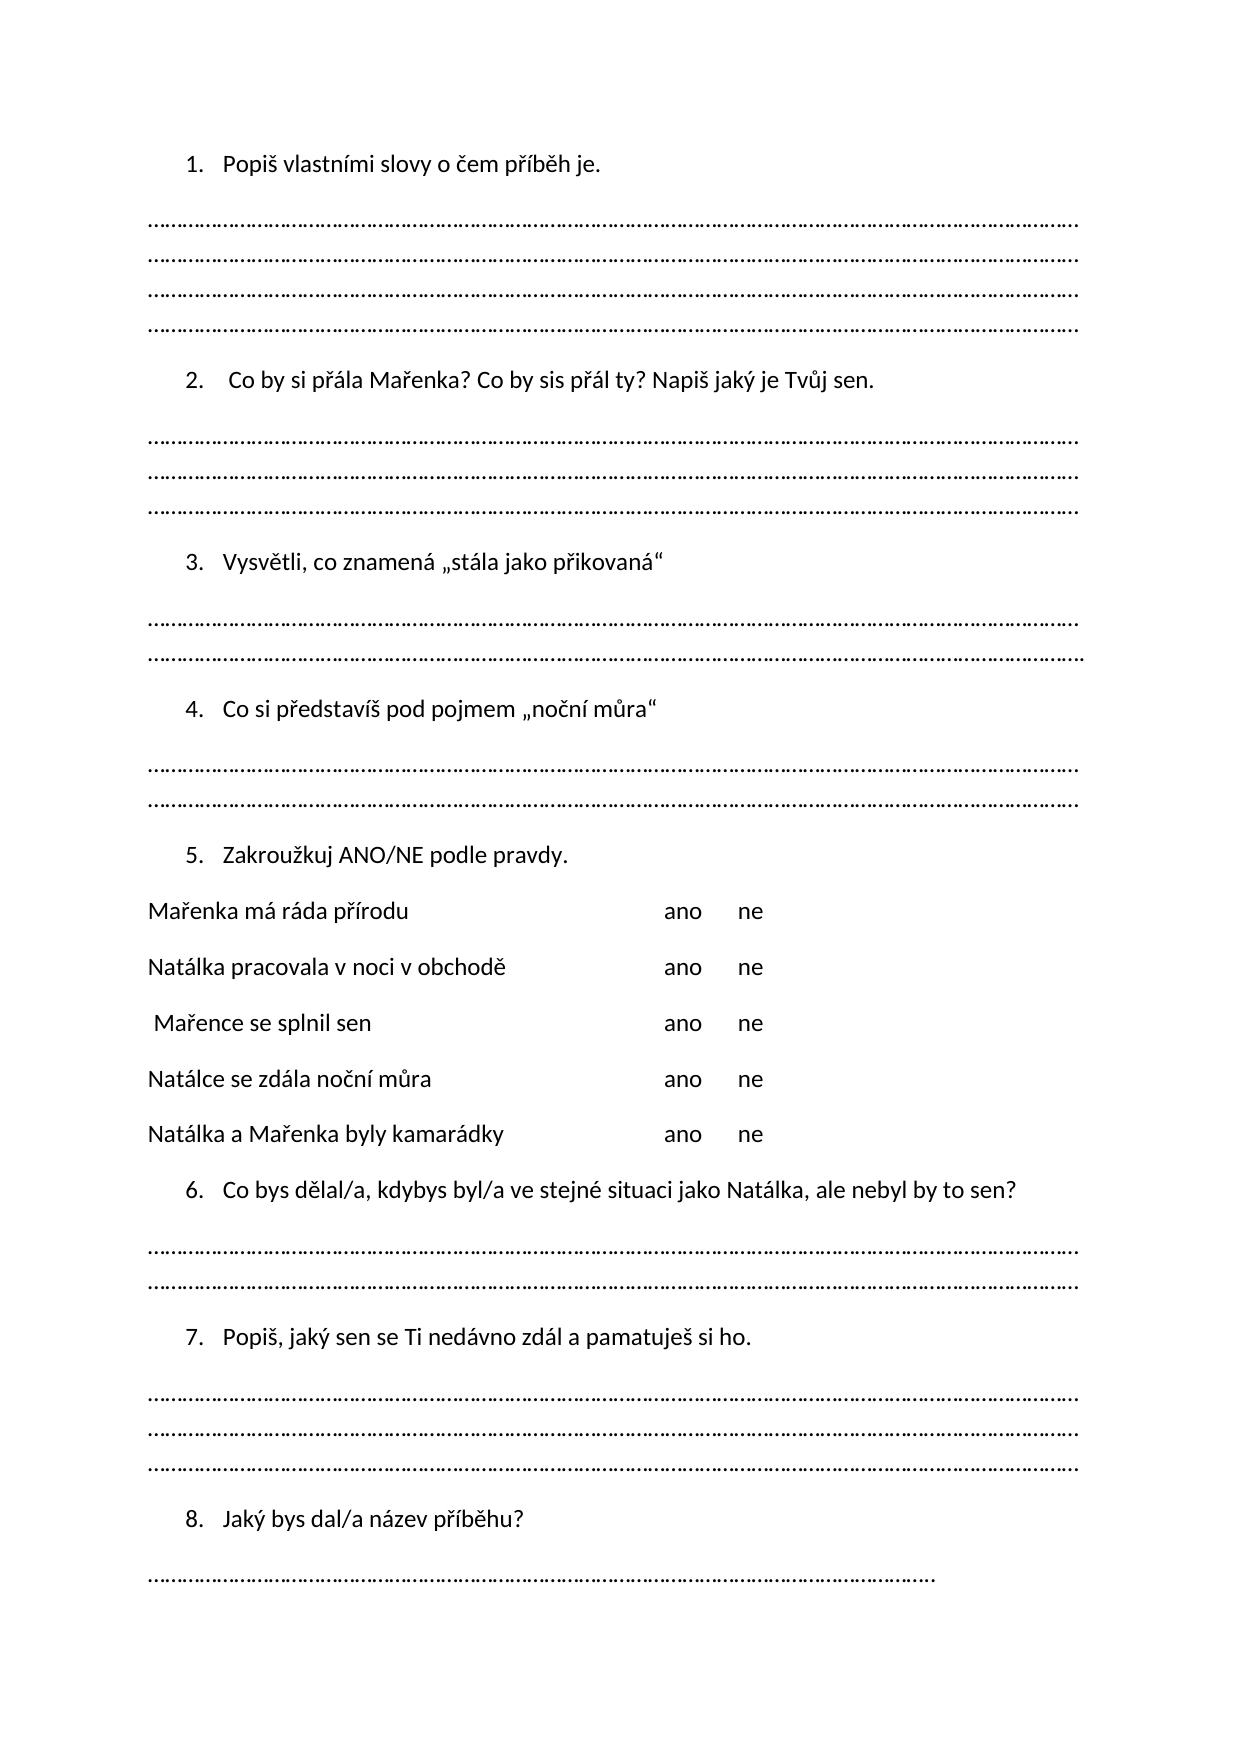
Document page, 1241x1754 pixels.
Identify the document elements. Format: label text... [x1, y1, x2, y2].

text Natálka pracovala v noci v obchodě ano ne [148, 951, 1092, 982]
list Popiš, jaký sen se Ti nedávno zdál a pamatuješ si ho. [185, 1321, 1092, 1352]
list Vysvětli, co znamená „stála jako přikovaná“ [185, 546, 1092, 577]
text Mařence se splnil sen ano ne [148, 1007, 1092, 1037]
text Natálce se zdála noční můra ano ne [148, 1063, 1092, 1093]
list Co by si přála Mařenka? Co by sis přál ty? Napiš jaký je Tvůj sen. [185, 364, 1092, 395]
text Mařenka má ráda přírodu ano ne [148, 895, 1092, 926]
text ……………………………………………………………………………………………………………………………………………………………………………………………………………………………………………………………………………………………………………………………………………………………………………………………………………………………………………… [148, 1377, 1092, 1477]
text ………………………………………………………………………………………………………………………………………………………………………………………………………………………………………………………………………………………………. [148, 602, 1092, 667]
list Co bys dělal/a, kdybys byl/a ve stejné situaci jako Natálka, ale nebyl by to sen? [185, 1174, 1092, 1205]
list Popiš vlastními slovy o čem příběh je. [185, 148, 1092, 178]
text ……………………………………………………………………………………………………………………….. [148, 1558, 1092, 1589]
text Natálka a Mařenka byly kamarádky ano ne [148, 1118, 1092, 1149]
list Jaký bys dal/a název příběhu? [185, 1503, 1092, 1533]
text ……………………………………………………………………………………………………………………………………………………………………………………………………………………………………………………………………………………………………………………………………………………………………………………………………………………………………………………………………………………………………………………………………………………………………………………………… [148, 203, 1092, 339]
text ……………………………………………………………………………………………………………………………………………………………………………………………………………………………………………………………………………………………… [148, 1230, 1092, 1296]
text ……………………………………………………………………………………………………………………………………………………………………………………………………………………………………………………………………………………………… [148, 748, 1092, 814]
list Zakroužkuj ANO/NE podle pravdy. [185, 839, 1092, 870]
list Co si představíš pod pojmem „noční můra“ [185, 693, 1092, 723]
text ……………………………………………………………………………………………………………………………………………………………………………………………………………………………………………………………………………………………………………………………………………………………………………………………………………………………………………… [148, 420, 1092, 521]
